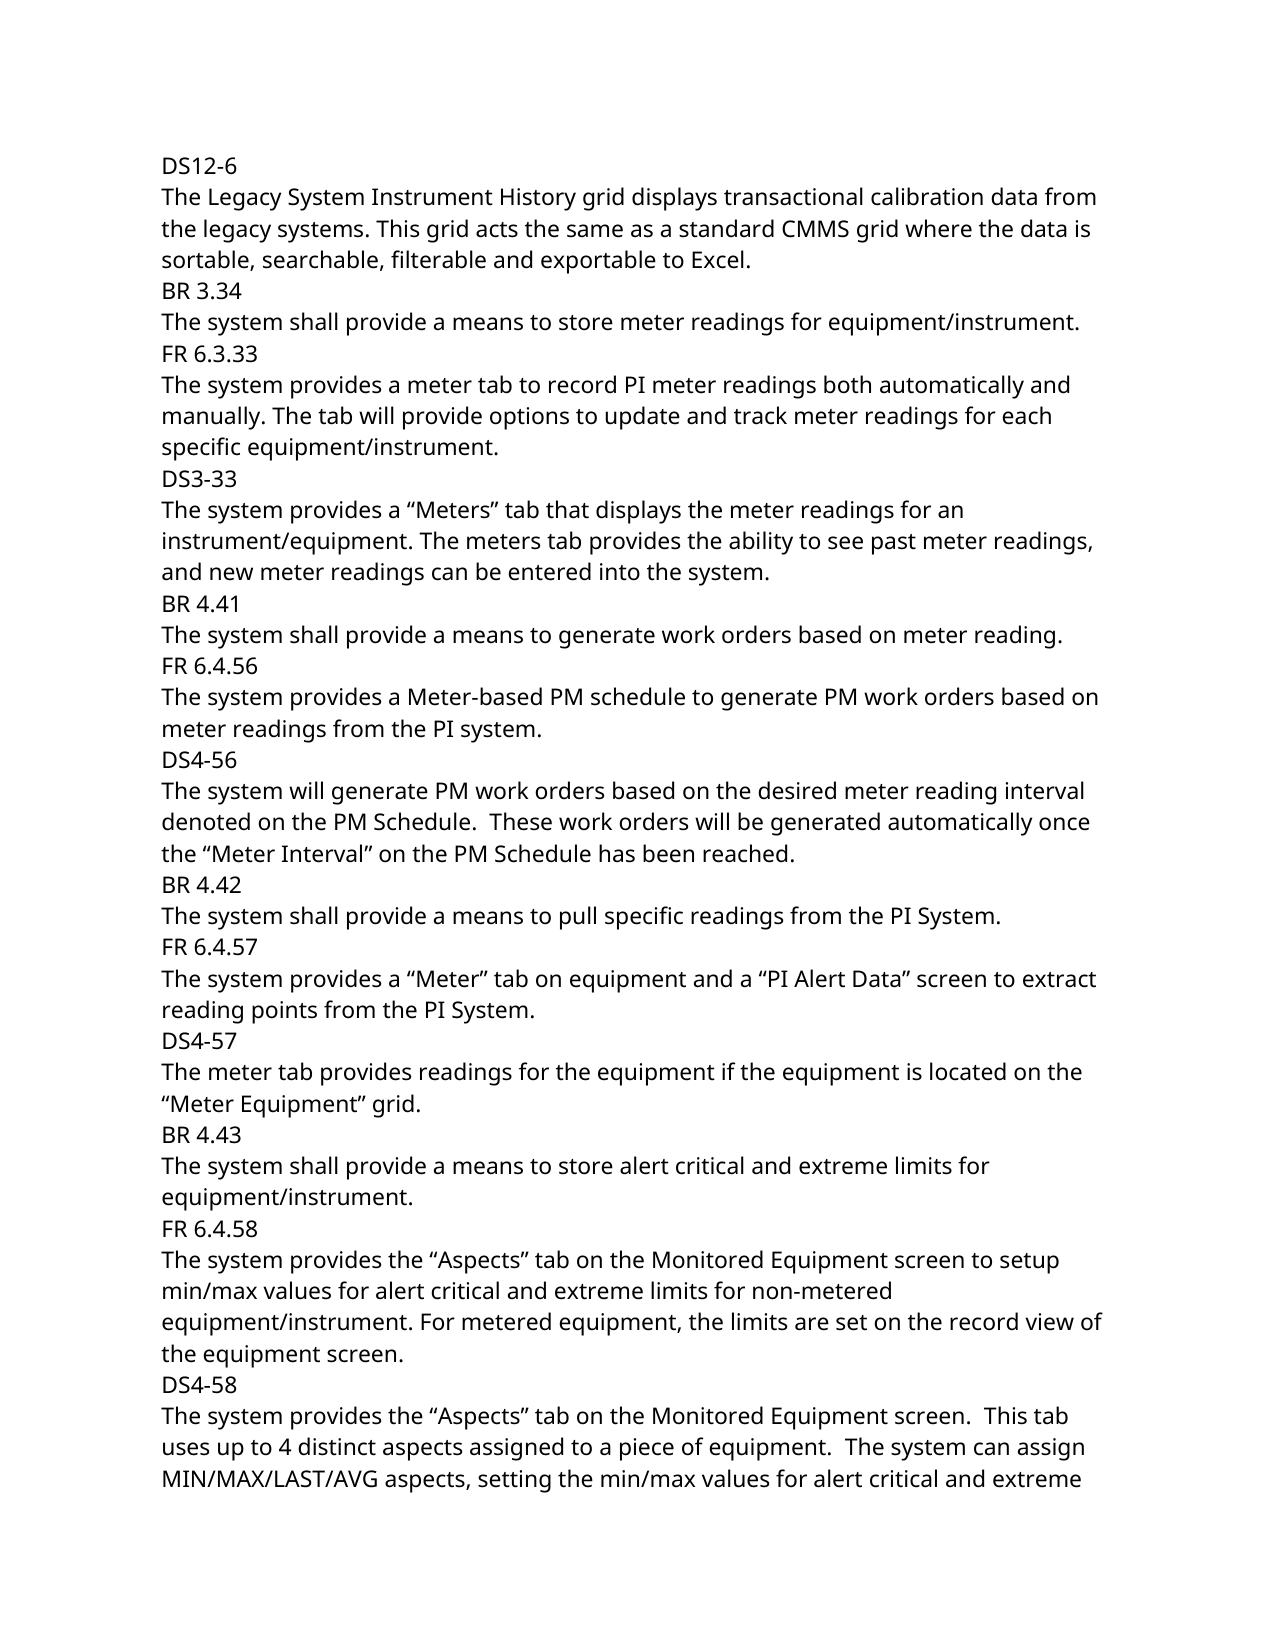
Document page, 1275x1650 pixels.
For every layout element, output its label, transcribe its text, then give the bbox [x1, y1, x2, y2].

table_cell BR 4.42 [150, 869, 1125, 900]
table_cell The system provides a “Meters” tab that displays the meter readings for an instrument/equipment. The meters tab provides the ability to see past meter readings, and new meter readings can be entered into the system. [150, 494, 1125, 587]
table_cell The system shall provide a means to generate work orders based on meter reading. [150, 619, 1125, 650]
table_cell FR 6.4.56 [150, 650, 1125, 681]
table_cell The meter tab provides readings for the equipment if the equipment is located on the “Meter Equipment” grid. [150, 1056, 1125, 1119]
table_cell BR 4.41 [150, 588, 1125, 619]
table_cell The system provides the “Aspects” tab on the Monitored Equipment screen to setup min/max values for alert critical and extreme limits for non-metered equipment/instrument. For metered equipment, the limits are set on the record view of the equipment screen. [150, 1244, 1125, 1369]
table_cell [150, 1400, 1125, 1494]
table_cell DS4-56 [150, 744, 1125, 775]
table_cell The system provides a Meter-based PM schedule to generate PM work orders based on meter readings from the PI system. [150, 681, 1125, 744]
table_cell The system will generate PM work orders based on the desired meter reading interval denoted on the PM Schedule. These work orders will be generated automatically once the “Meter Interval” on the PM Schedule has been reached. [150, 775, 1125, 869]
table_cell DS12-6 [150, 150, 1125, 181]
table_cell BR 3.34 [150, 275, 1125, 306]
table_cell DS4-57 [150, 1025, 1125, 1056]
table_cell The system shall provide a means to pull specific readings from the PI System. [150, 900, 1125, 931]
table_cell DS3-33 [150, 463, 1125, 494]
table_cell BR 4.43 [150, 1119, 1125, 1150]
table_cell FR 6.3.33 [150, 338, 1125, 369]
table_cell The system provides a meter tab to record PI meter readings both automatically and manually. The tab will provide options to update and track meter readings for each specific equipment/instrument. [150, 369, 1125, 462]
table_cell DS4-58 [150, 1369, 1125, 1400]
table_cell FR 6.4.57 [150, 931, 1125, 962]
table_cell The system provides a “Meter” tab on equipment and a “PI Alert Data” screen to extract reading points from the PI System. [150, 963, 1125, 1025]
table_cell The system shall provide a means to store meter readings for equipment/instrument. [150, 306, 1125, 337]
table_cell FR 6.4.58 [150, 1213, 1125, 1244]
table_cell The Legacy System Instrument History grid displays transactional calibration data from the legacy systems. This grid acts the same as a standard CMMS grid where the data is sortable, searchable, filterable and exportable to Excel. [150, 181, 1125, 275]
table_cell The system shall provide a means to store alert critical and extreme limits for equipment/instrument. [150, 1150, 1125, 1212]
